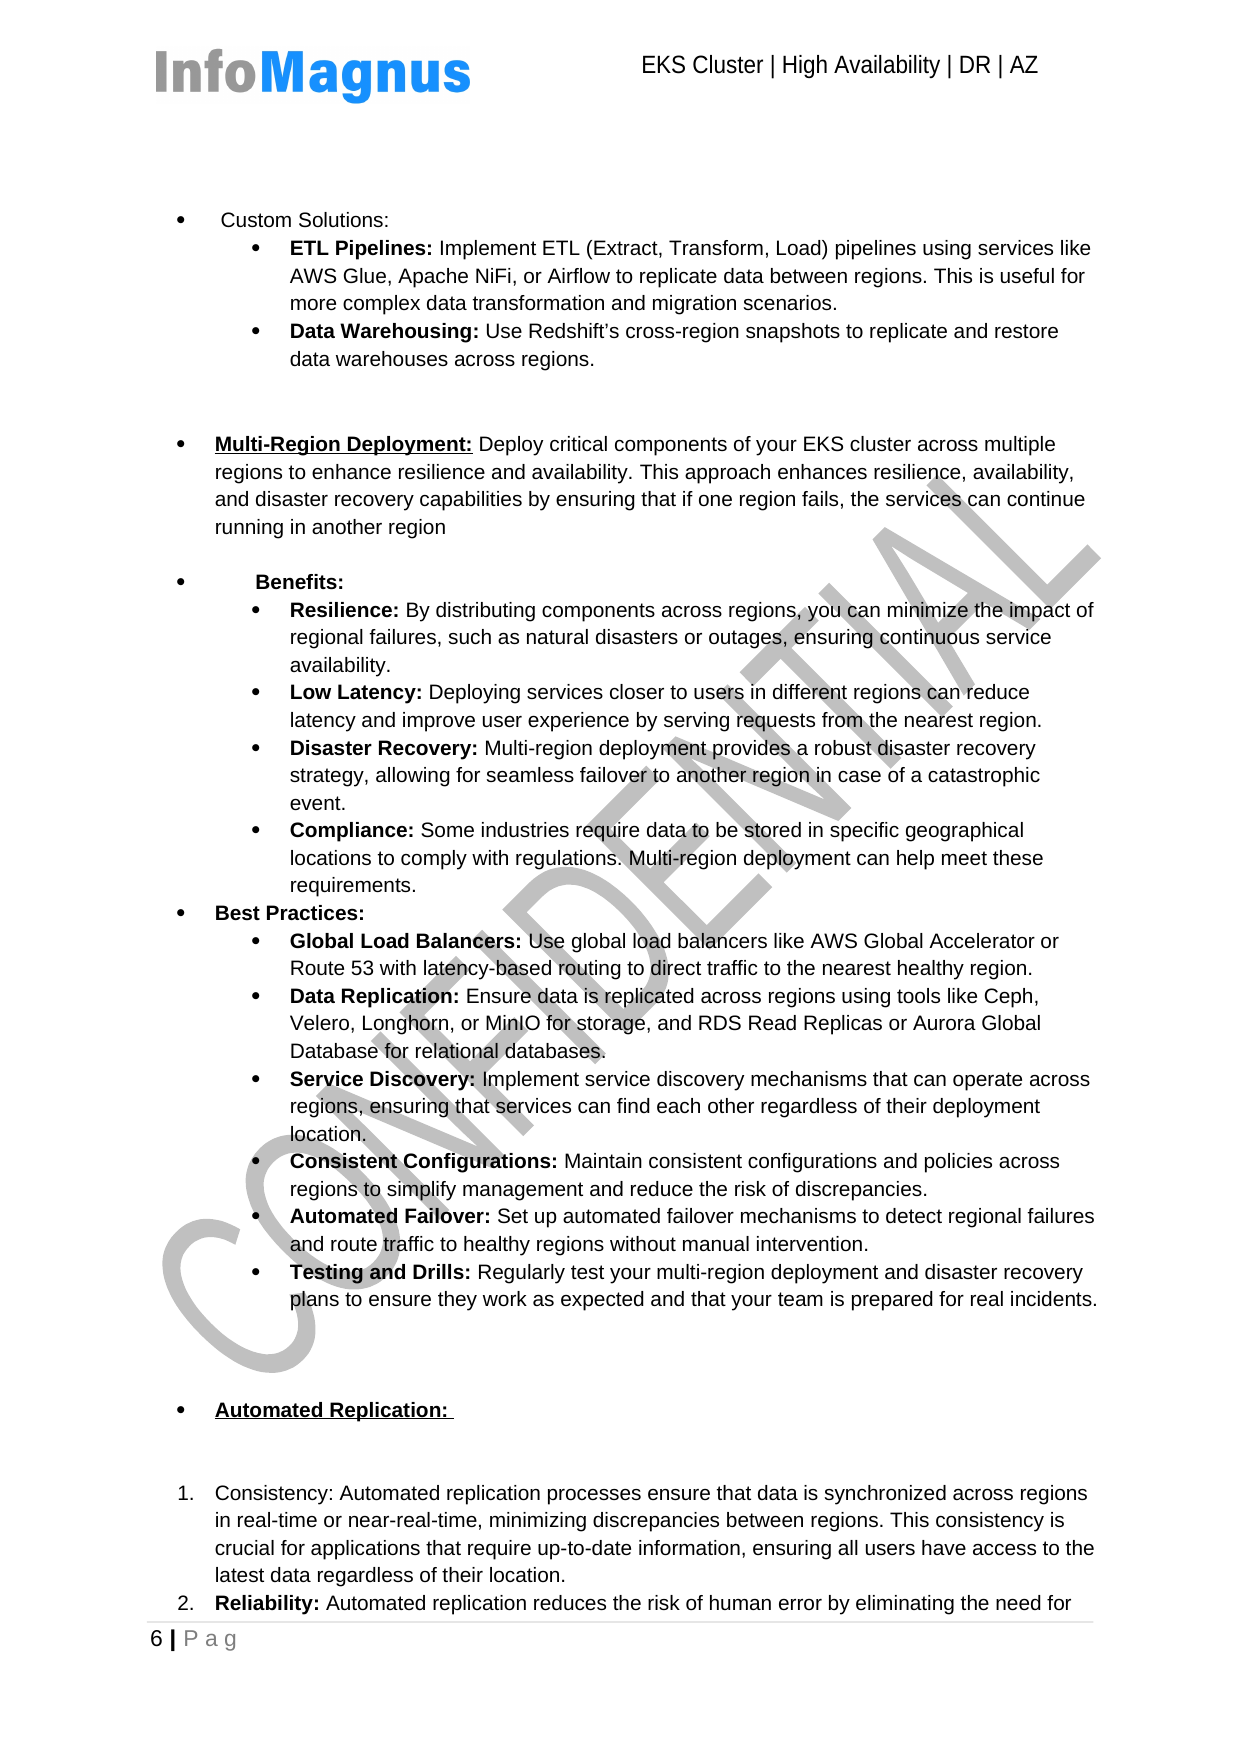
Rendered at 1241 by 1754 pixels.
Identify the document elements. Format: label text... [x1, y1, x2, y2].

list Disaster Recovery: Multi-region deployment provides a robust disaster recovery strategy, allowing for seamless failover to another region in case of a catastrophic event. [252, 735, 1101, 814]
list Compliance: Some industries require data to be stored in specific geographical locations to comply with regulations. Multi-region deployment can help meet these requirements. [252, 818, 1101, 897]
list Multi-Region Deployment: Deploy critical components of your EKS cluster across multiple regions to enhance resilience and availability. This approach enhances resilience, availability, and disaster recovery capabilities by ensuring that if one region fails, the services can continue running in another region [177, 432, 1101, 538]
picture [156, 46, 470, 104]
list Automated Failover: Set up automated failover mechanisms to detect regional failures and route traffic to healthy regions without manual intervention. [252, 1204, 1101, 1256]
list Service Discovery: Implement service discovery mechanisms that can operate across regions, ensuring that services can find each other regardless of their deployment location. [252, 1066, 1101, 1145]
list Consistent Configurations: Maintain consistent configurations and policies across regions to simplify management and reduce the risk of discrepancies. [252, 1149, 1101, 1201]
list Testing and Drills: Regularly test your multi-region deployment and disaster recovery plans to ensure they work as expected and that your team is prepared for real incidents. [252, 1259, 1101, 1311]
list Consistency: Automated replication processes ensure that data is synchronized across regions in real-time or near-real-time, minimizing discrepancies between regions. This consistency is crucial for applications that require up-to-date information, ensuring all users have access to the latest data regardless of their location. [177, 1480, 1101, 1587]
list Global Load Balancers: Use global load balancers like AWS Global Accelerator or Route 53 with latency-based routing to direct traffic to the nearest healthy region. [252, 928, 1101, 980]
list Best Practices: [177, 901, 1101, 925]
list Low Latency: Deploying services closer to users in different regions can reduce latency and improve user experience by serving requests from the nearest region. [252, 680, 1101, 732]
list Data Warehousing: Use Redshift’s cross-region snapshots to replicate and restore data warehouses across regions. [252, 319, 1101, 370]
list Automated Replication: [177, 1397, 1101, 1422]
list Custom Solutions: [177, 208, 1101, 232]
list Data Replication: Ensure data is replicated across regions using tools like Ceph, Velero, Longhorn, or MinIO for storage, and RDS Read Replicas or Aurora Global Database for relational databases. [252, 984, 1101, 1063]
list Benefits: [177, 570, 1101, 594]
list ETL Pipelines: Implement ETL (Extract, Transform, Load) pipelines using services like AWS Glue, Apache NiFi, or Airflow to replicate data between regions. This is useful for more complex data transformation and migration scenarios. [252, 236, 1101, 315]
list Resilience: By distributing components across regions, you can minimize the impact of regional failures, such as natural disasters or outages, ensuring continuous service availability. [252, 597, 1101, 676]
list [177, 1591, 1101, 1614]
